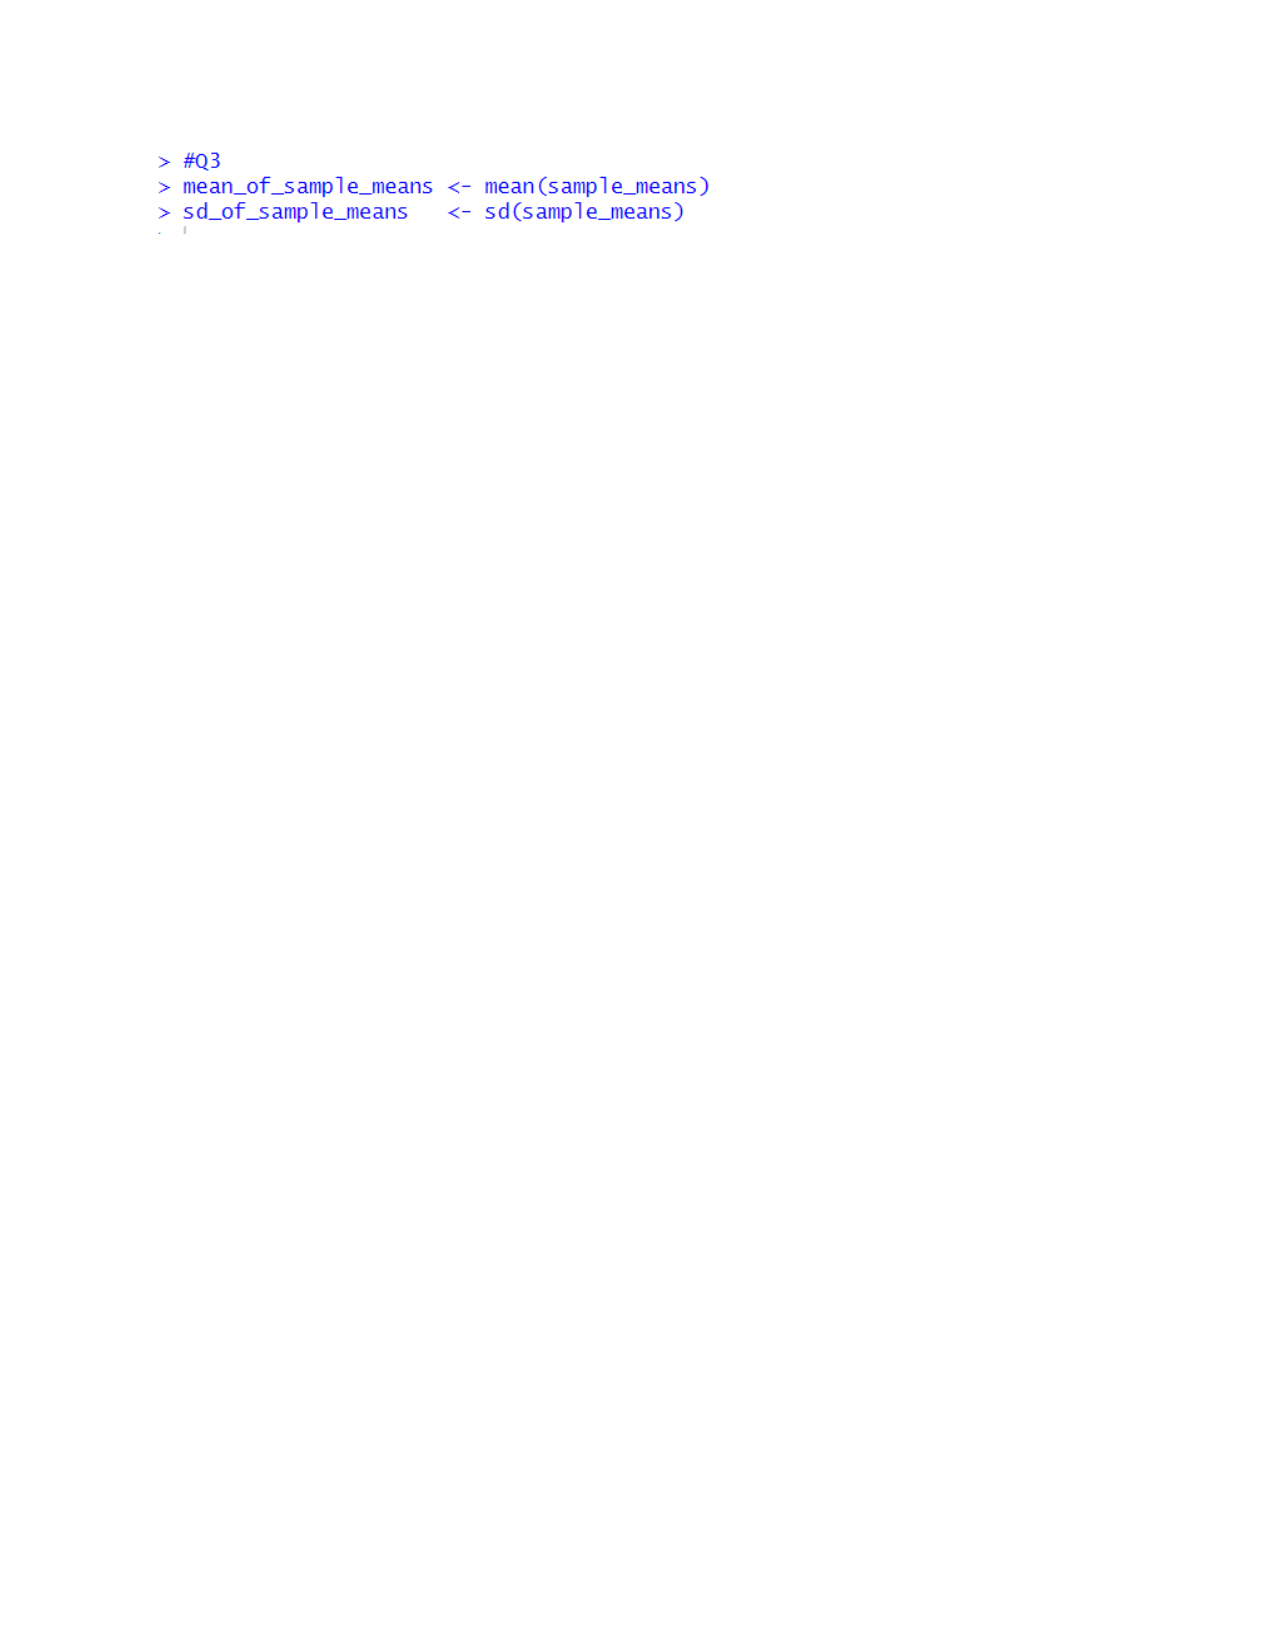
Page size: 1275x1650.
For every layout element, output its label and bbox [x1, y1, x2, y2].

picture [150, 150, 736, 234]
